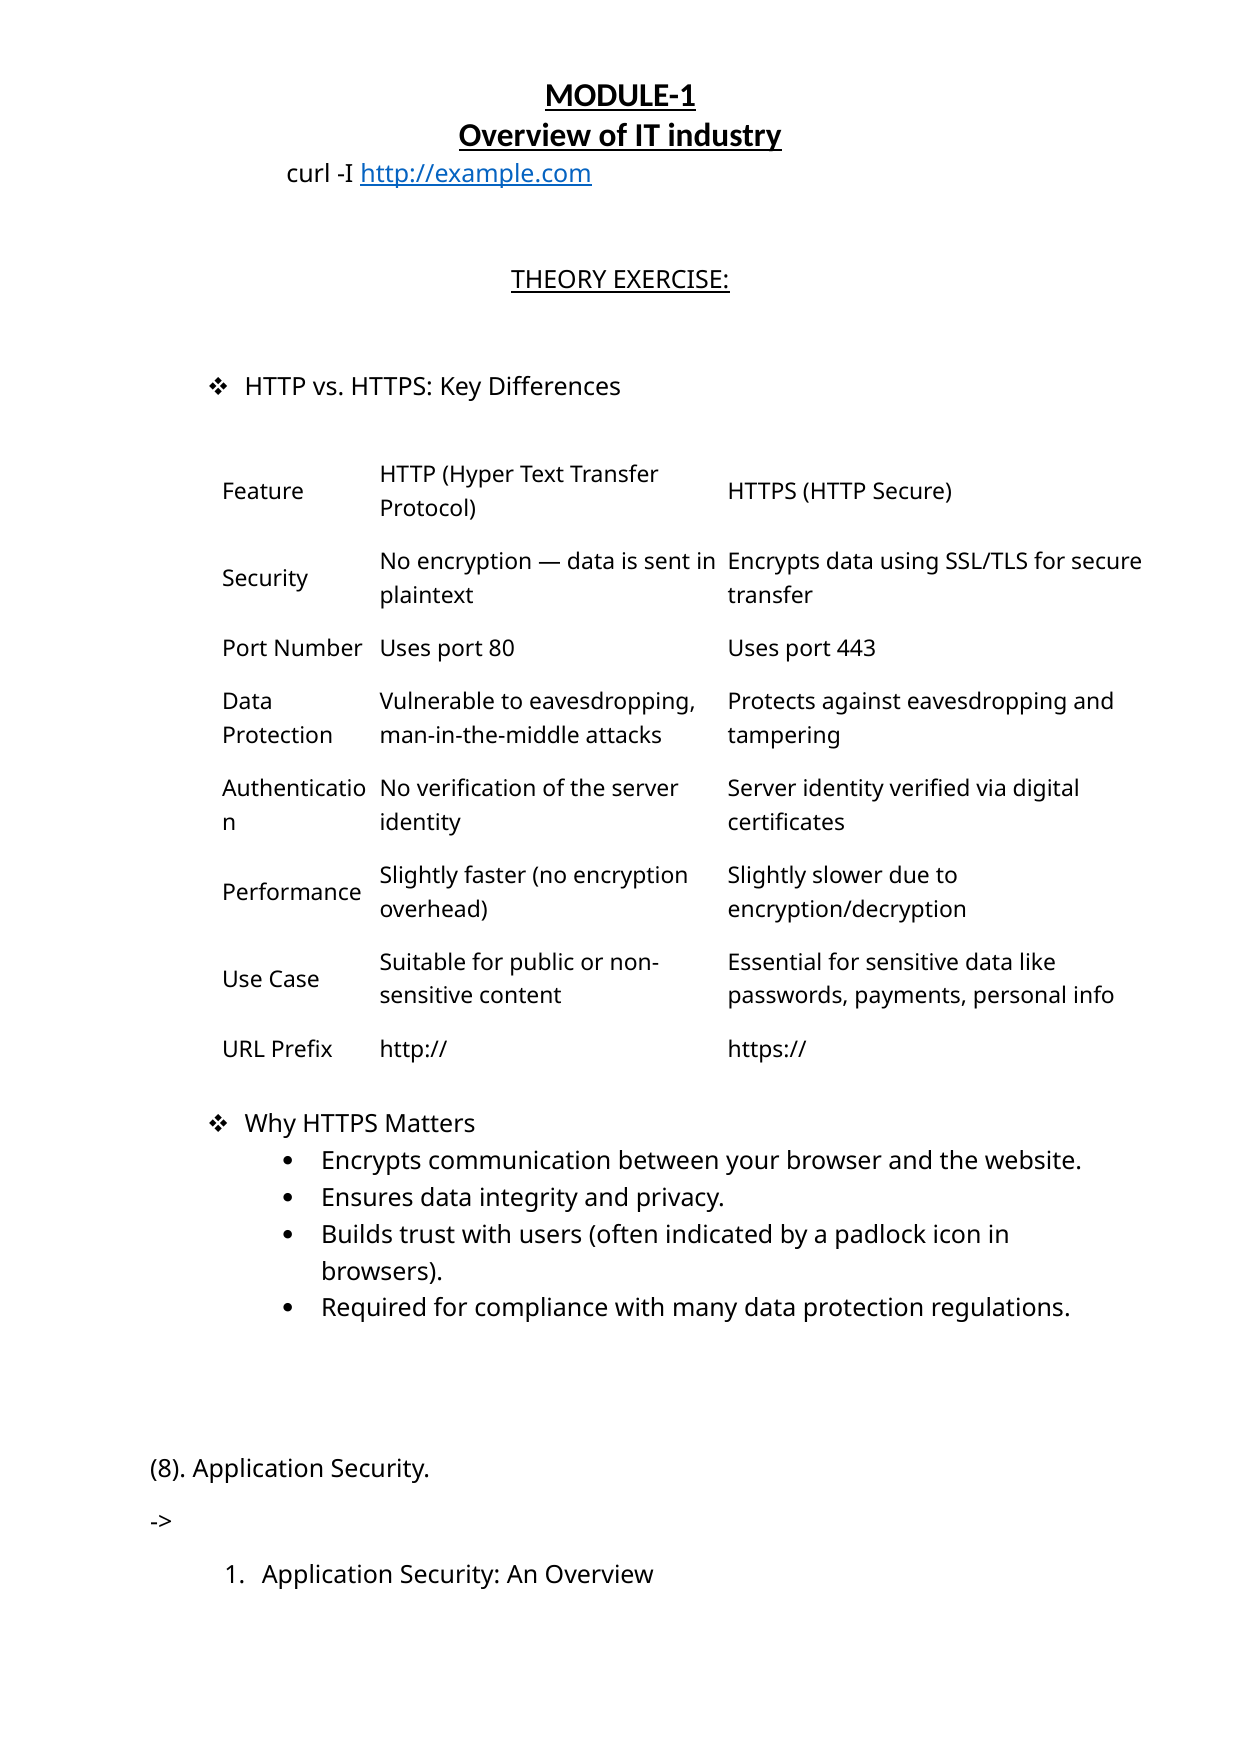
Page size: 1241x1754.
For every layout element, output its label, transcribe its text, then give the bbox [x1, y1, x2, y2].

list Why HTTPS Matters [207, 523, 1090, 1140]
table_cell Use Case [220, 944, 378, 1031]
list Ensures data integrity and privacy. [283, 1180, 1090, 1214]
table_cell https:// [726, 1031, 1160, 1084]
table_cell http:// [378, 1031, 726, 1084]
text (8). Application Security. [150, 1450, 1090, 1484]
table_cell Suitable for public or non-sensitive content [378, 944, 726, 1031]
table_cell No verification of the server identity [378, 770, 726, 857]
table_header HTTPS (HTTP Secure) [726, 457, 1160, 543]
table_cell Server identity verified via digital certificates [726, 770, 1160, 857]
table_cell Vulnerable to eavesdropping, man-in-the-middle attacks [378, 684, 726, 770]
table_header HTTP (Hyper Text Transfer Protocol) [378, 457, 726, 543]
table_cell Performance [220, 857, 378, 944]
table_cell Protects against eavesdropping and tampering [726, 684, 1160, 770]
text -> [150, 1504, 1090, 1538]
table_cell Uses port 443 [726, 630, 1160, 683]
table_cell Slightly slower due to encryption/decryption [726, 857, 1160, 944]
list Builds trust with users (often indicated by a padlock icon in browsers). [283, 1216, 1090, 1287]
table_cell Port Number [220, 630, 378, 683]
table_cell Essential for sensitive data like passwords, payments, personal info [726, 944, 1160, 1031]
table_cell Authentication [220, 770, 378, 857]
table_cell Slightly faster (no encryption overhead) [378, 857, 726, 944]
table_cell URL Prefix [220, 1031, 378, 1084]
table_cell Uses port 80 [378, 630, 726, 683]
list HTTP vs. HTTPS: Key Differences [207, 369, 1090, 403]
table_cell No encryption — data is sent in plaintext [378, 544, 726, 630]
text THEORY EXERCISE: [150, 262, 1090, 296]
table_cell Data Protection [220, 684, 378, 770]
table_cell Encrypts data using SSL/TLS for secure transfer [726, 544, 1160, 630]
text curl -I http://example.com [150, 155, 1090, 189]
list Required for compliance with many data protection regulations. [283, 1290, 1090, 1324]
list Application Security: An Overview [224, 1557, 1090, 1591]
table_cell Security [220, 544, 378, 630]
table_header Feature [220, 457, 378, 543]
list Encrypts communication between your browser and the website. [283, 1143, 1090, 1177]
